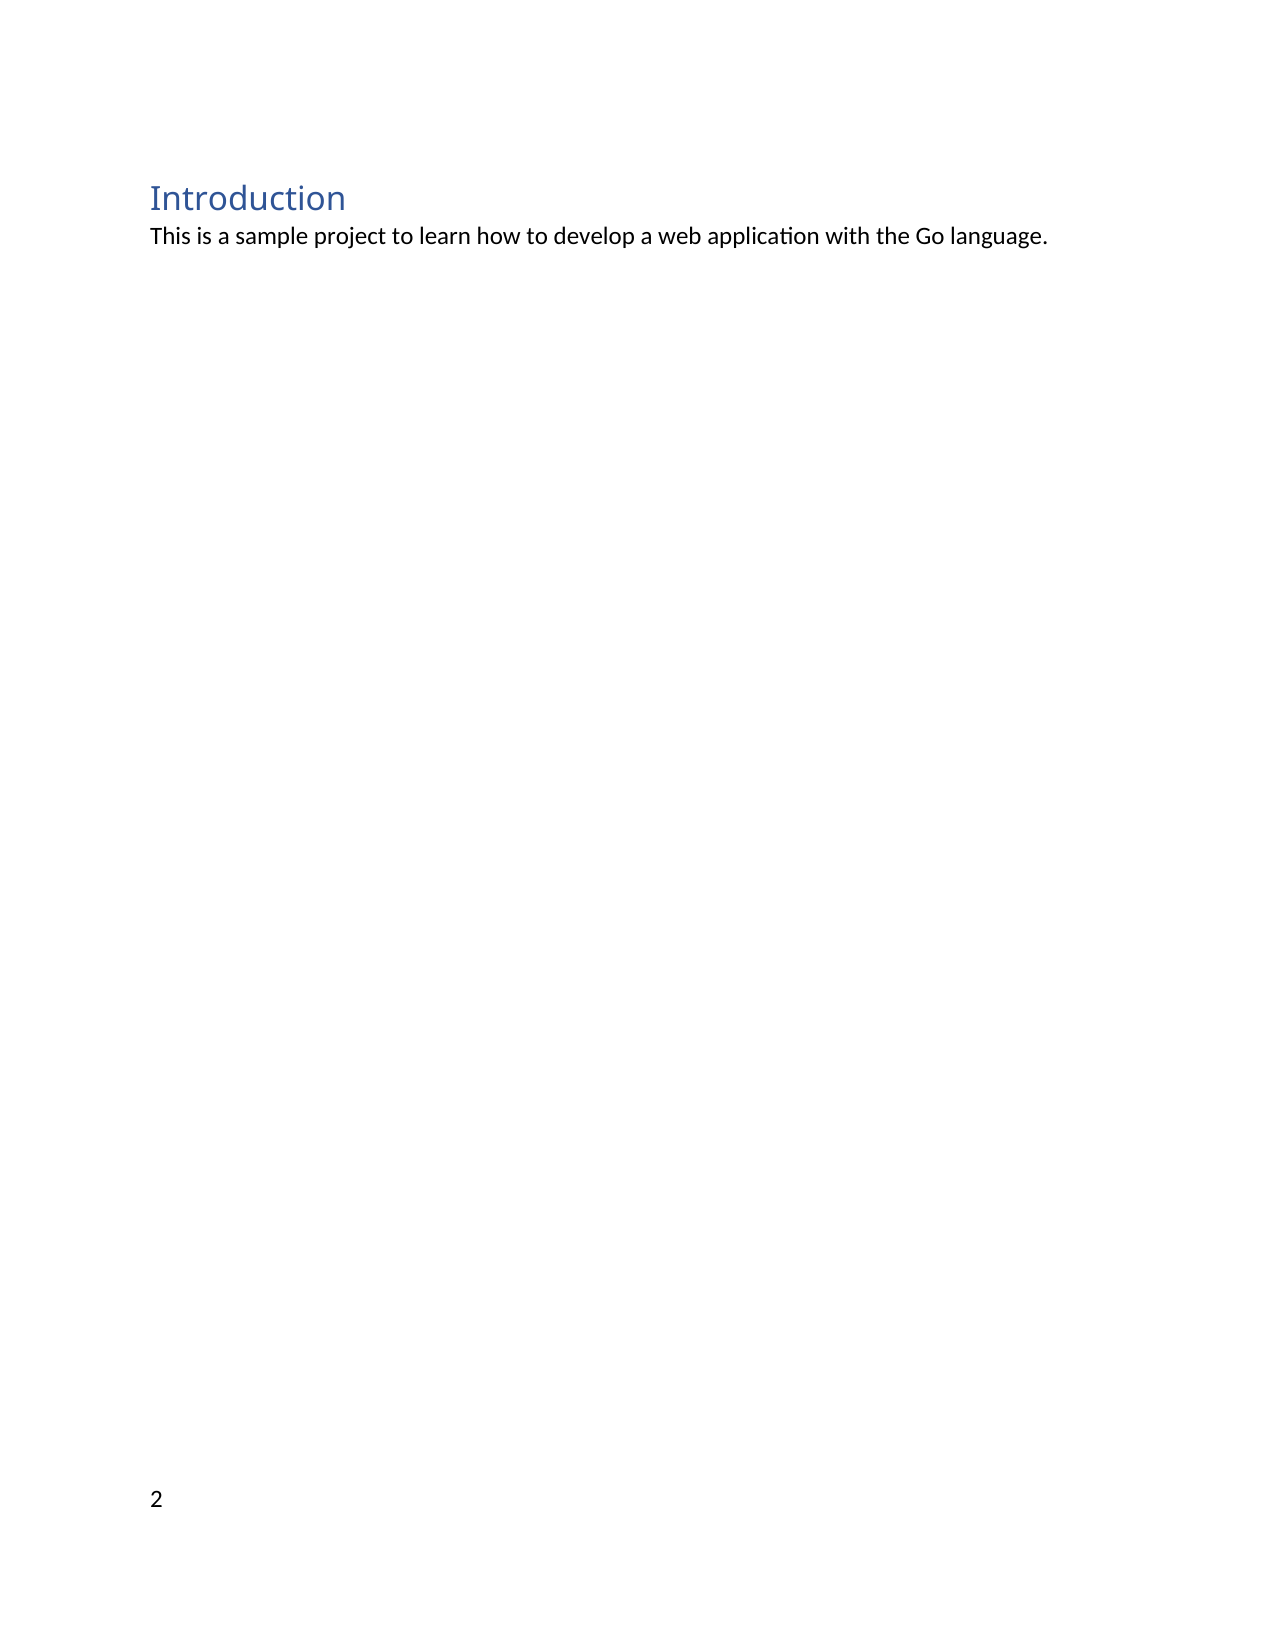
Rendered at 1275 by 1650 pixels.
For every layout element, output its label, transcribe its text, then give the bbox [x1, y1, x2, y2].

text This is a sample project to learn how to develop a web application with the Go language. [150, 220, 1125, 251]
subtitle Introduction [150, 175, 1125, 220]
